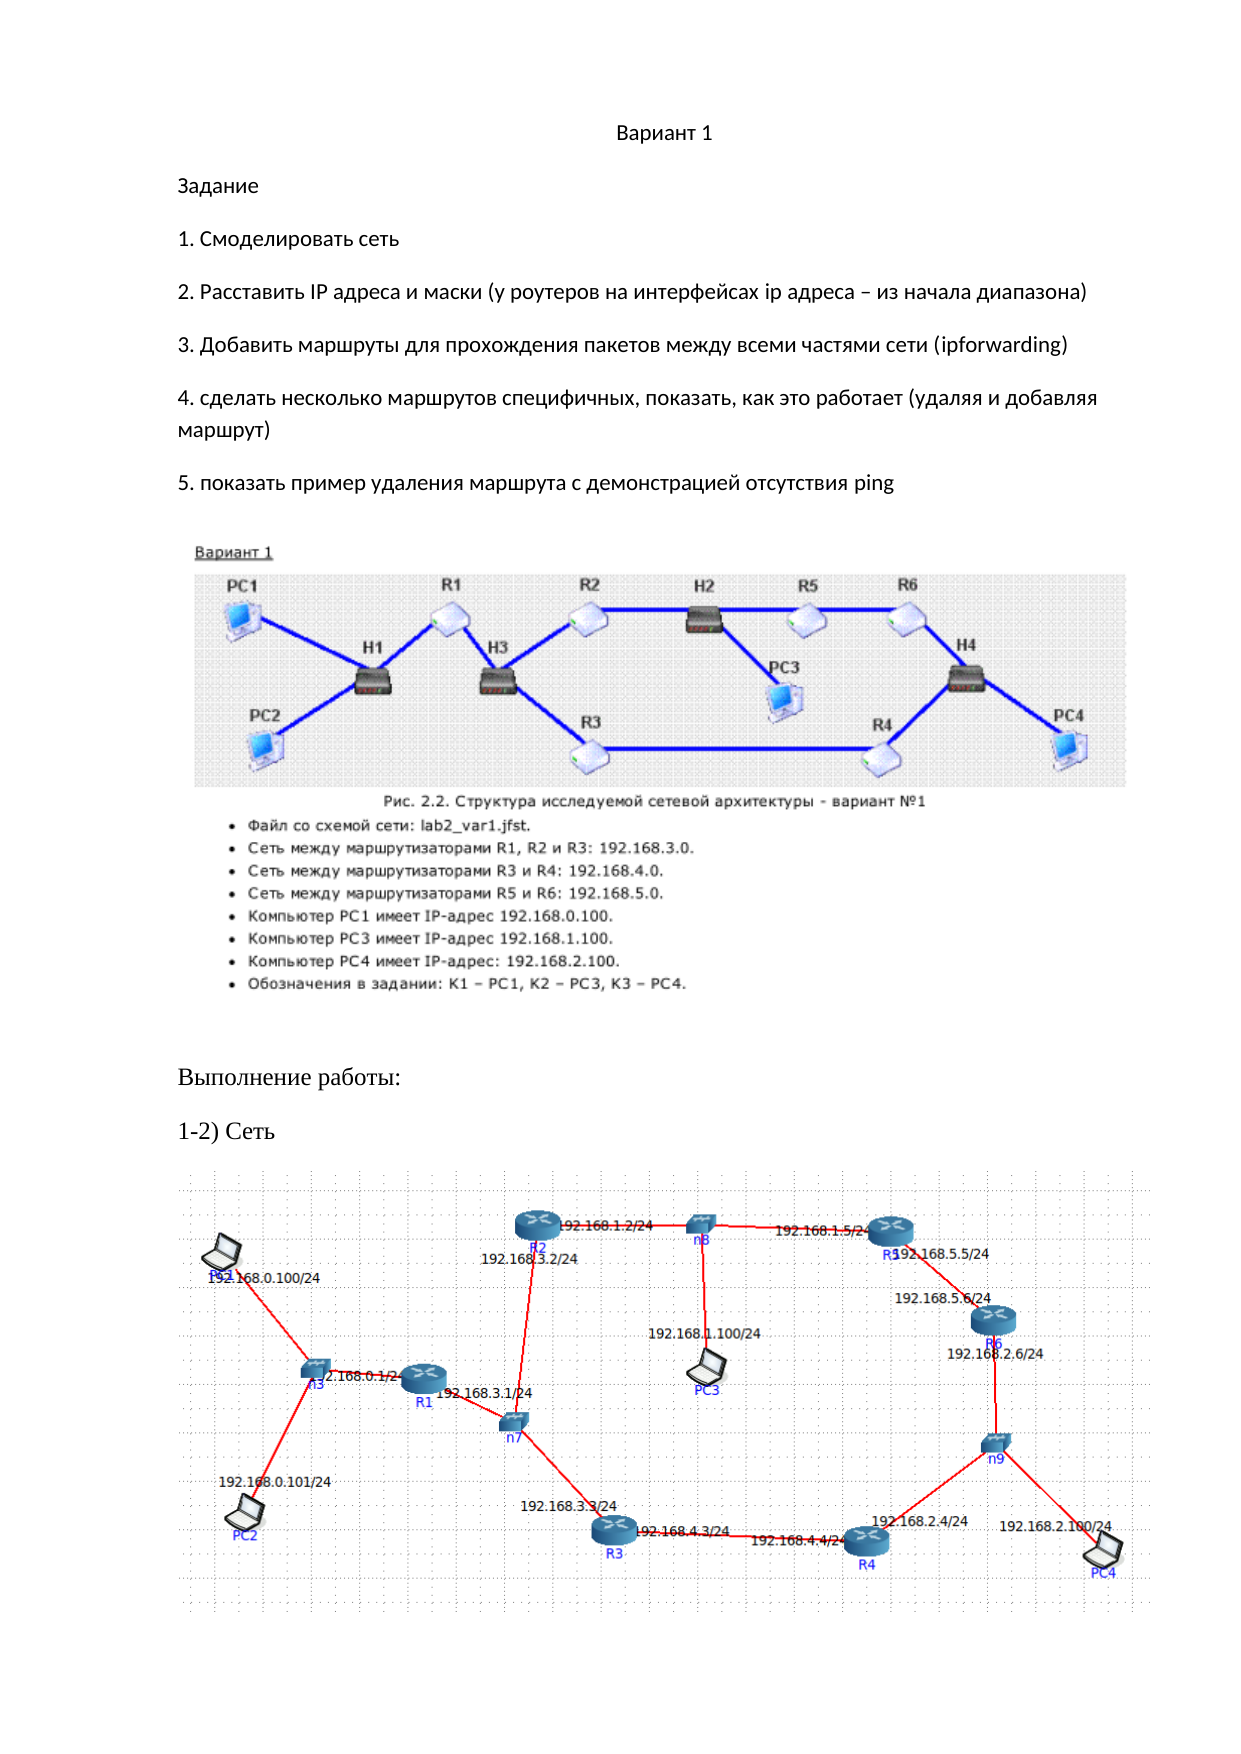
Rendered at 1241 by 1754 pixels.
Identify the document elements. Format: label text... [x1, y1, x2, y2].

text Выполнение работы: [177, 1062, 1152, 1091]
text 3. Добавить маршруты для прохождения пакетов между всеми частями сети (ipforwarding) [177, 330, 1152, 358]
picture [177, 521, 1152, 1004]
text 1. Смоделировать сеть [177, 224, 1152, 252]
text 5. показать пример удаления маршрута с демонстрацией отсутствия ping [177, 468, 1152, 496]
text 2. Расставить IP адреса и маски (у роутеров на интерфейсах ip адреса – из начала диапазона) [177, 277, 1152, 305]
text Задание [177, 171, 1152, 199]
picture [177, 1169, 1152, 1614]
text 4. сделать несколько маршрутов специфичных, показать, как это работает (удаляя и добавляя маршрут) [177, 383, 1152, 443]
text Вариант 1 [177, 118, 1152, 146]
text 1-2) Сеть [177, 1116, 1152, 1144]
